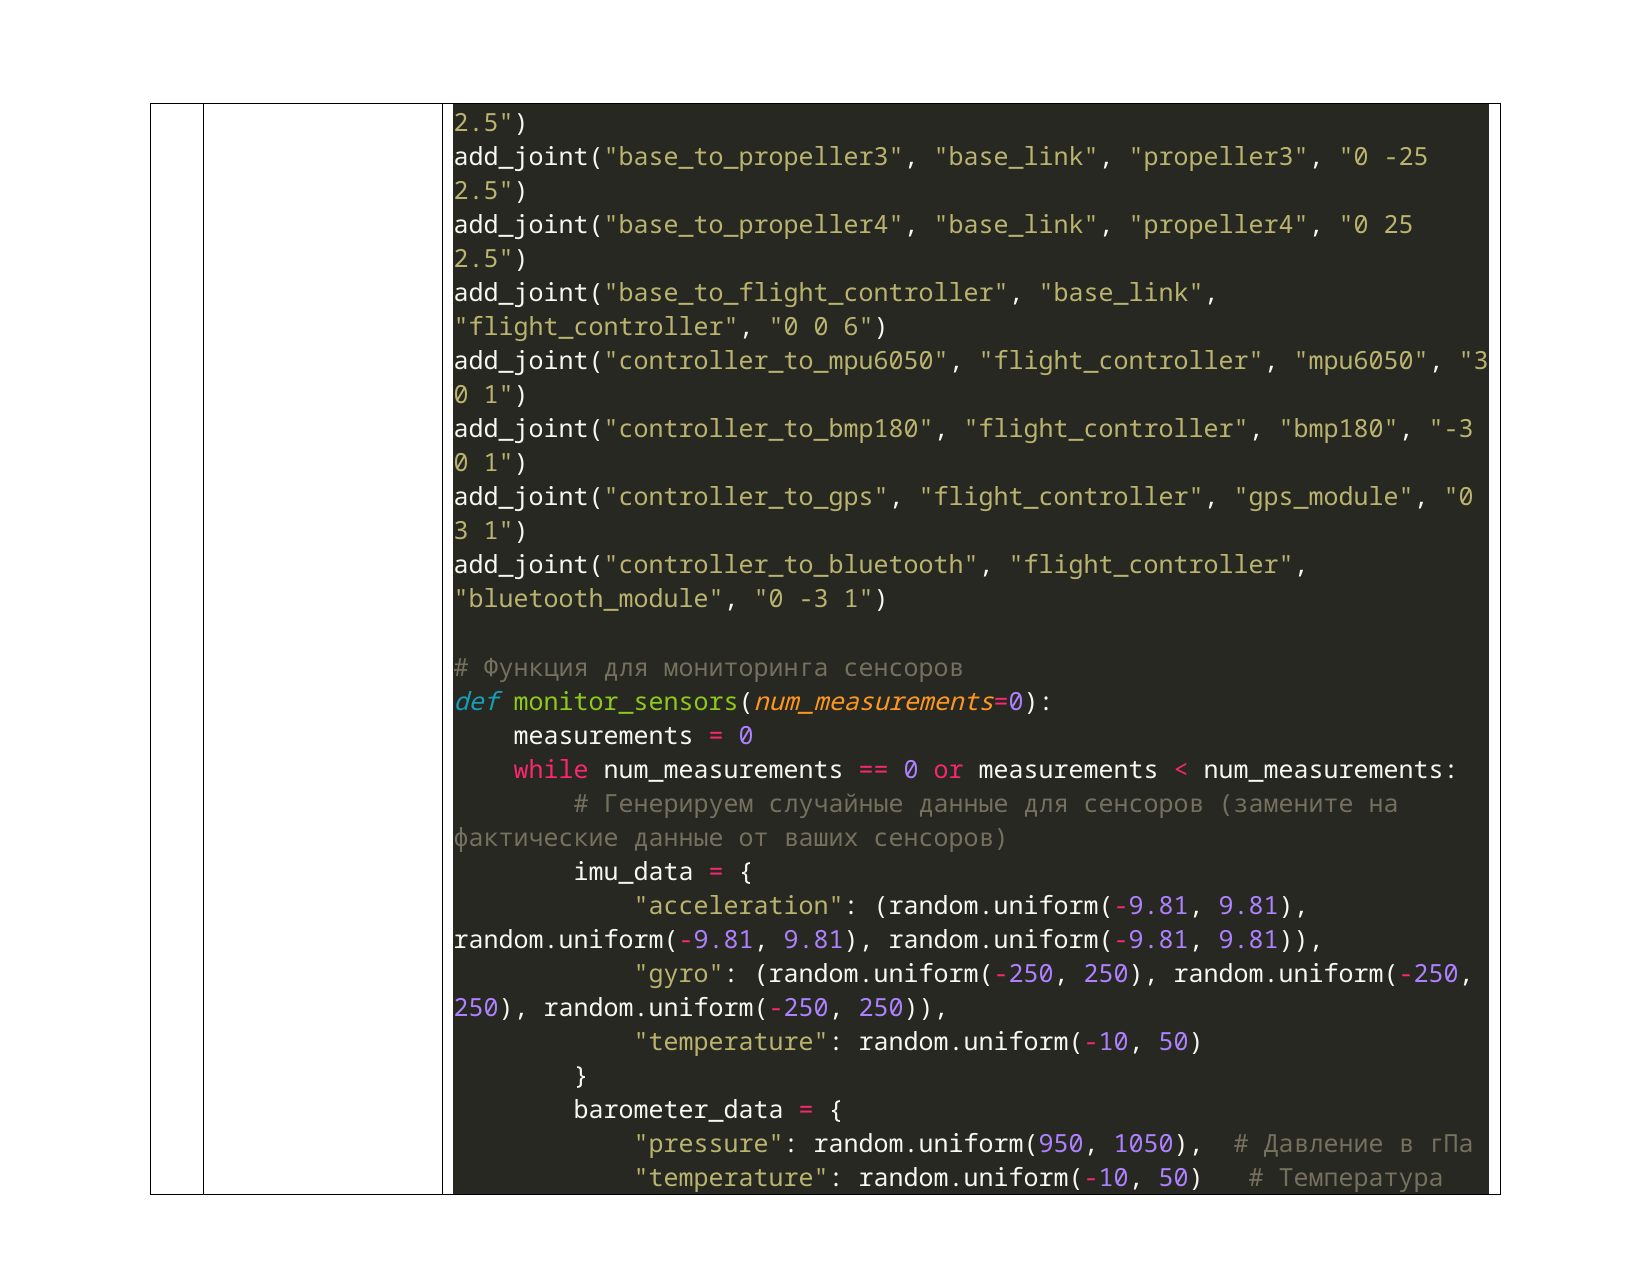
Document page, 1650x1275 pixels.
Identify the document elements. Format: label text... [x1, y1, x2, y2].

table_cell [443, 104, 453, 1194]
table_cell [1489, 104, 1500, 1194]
table_cell 3 [151, 104, 203, 1194]
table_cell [204, 104, 442, 1194]
